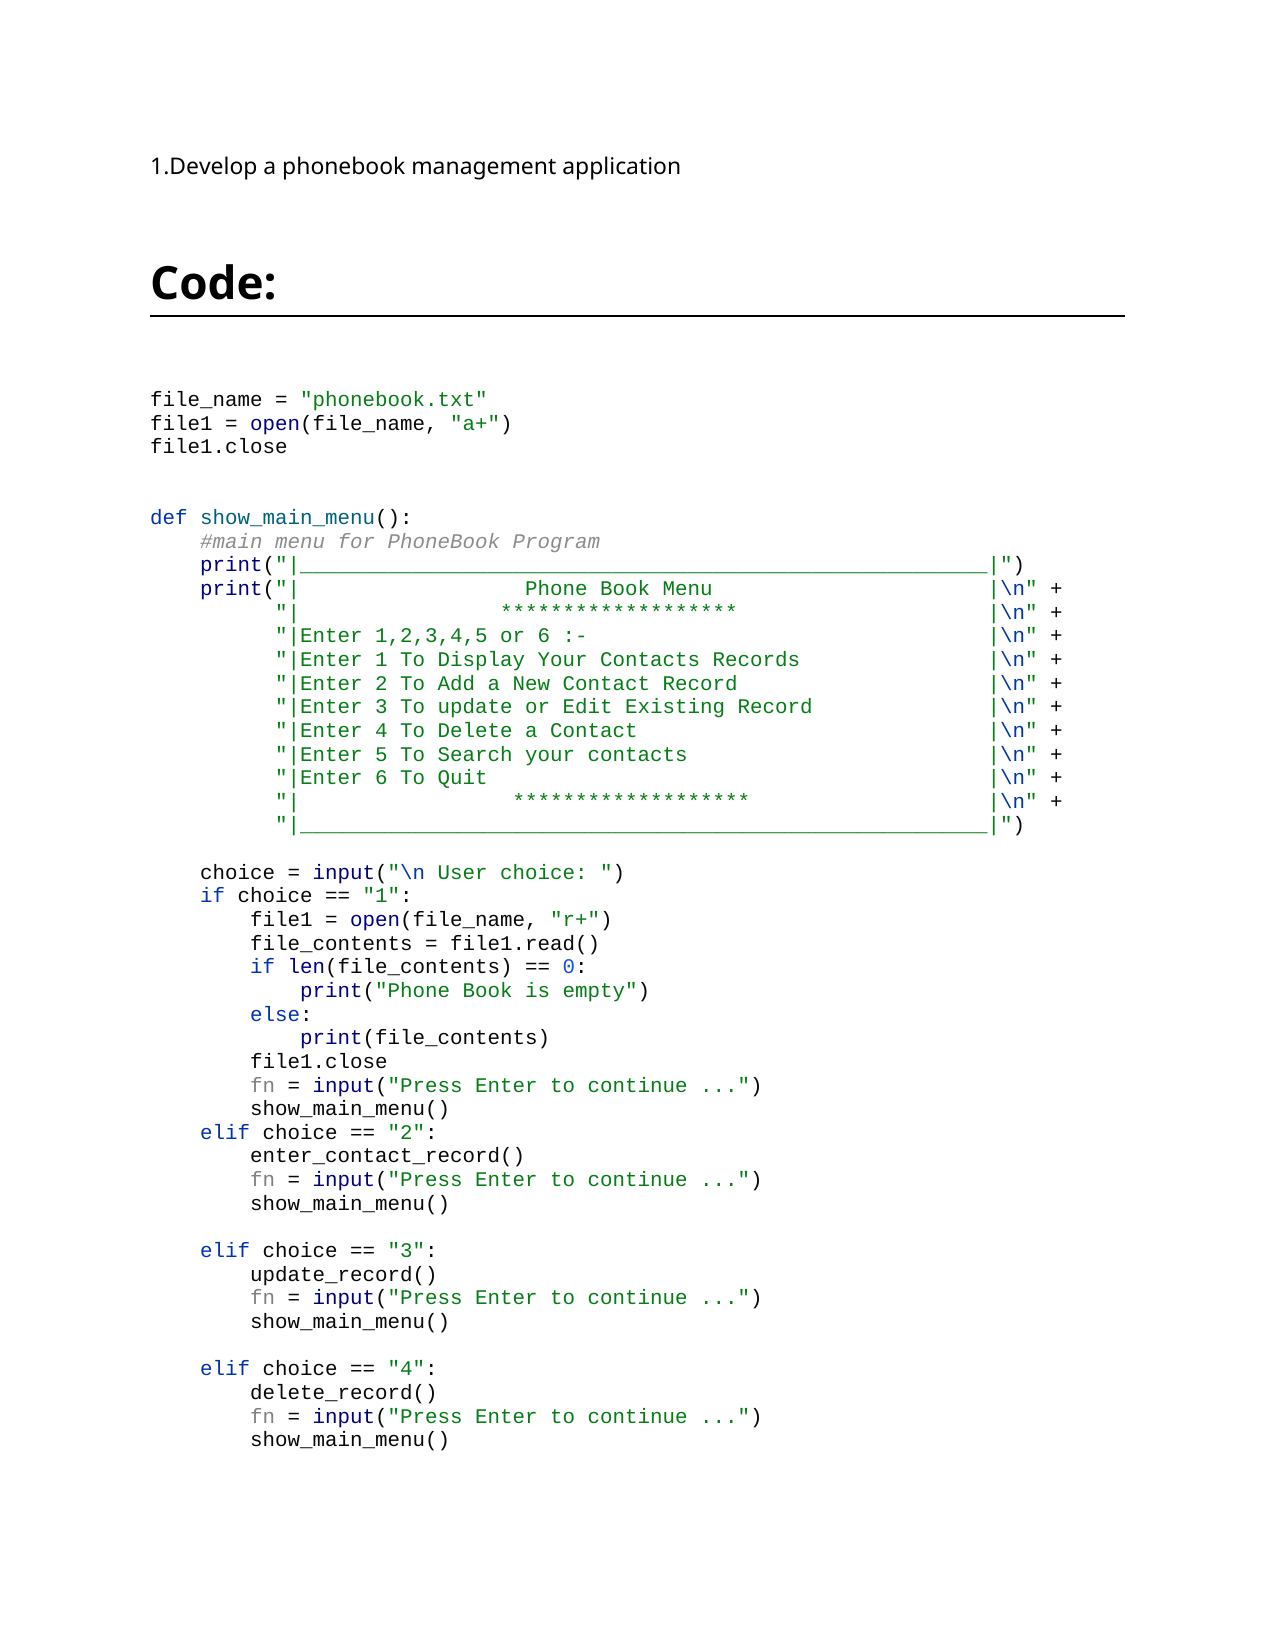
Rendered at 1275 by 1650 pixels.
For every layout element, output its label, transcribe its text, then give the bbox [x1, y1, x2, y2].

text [150, 389, 1125, 1477]
text Code: [150, 251, 1125, 315]
text 1.Develop a phonebook management application [150, 150, 1125, 181]
